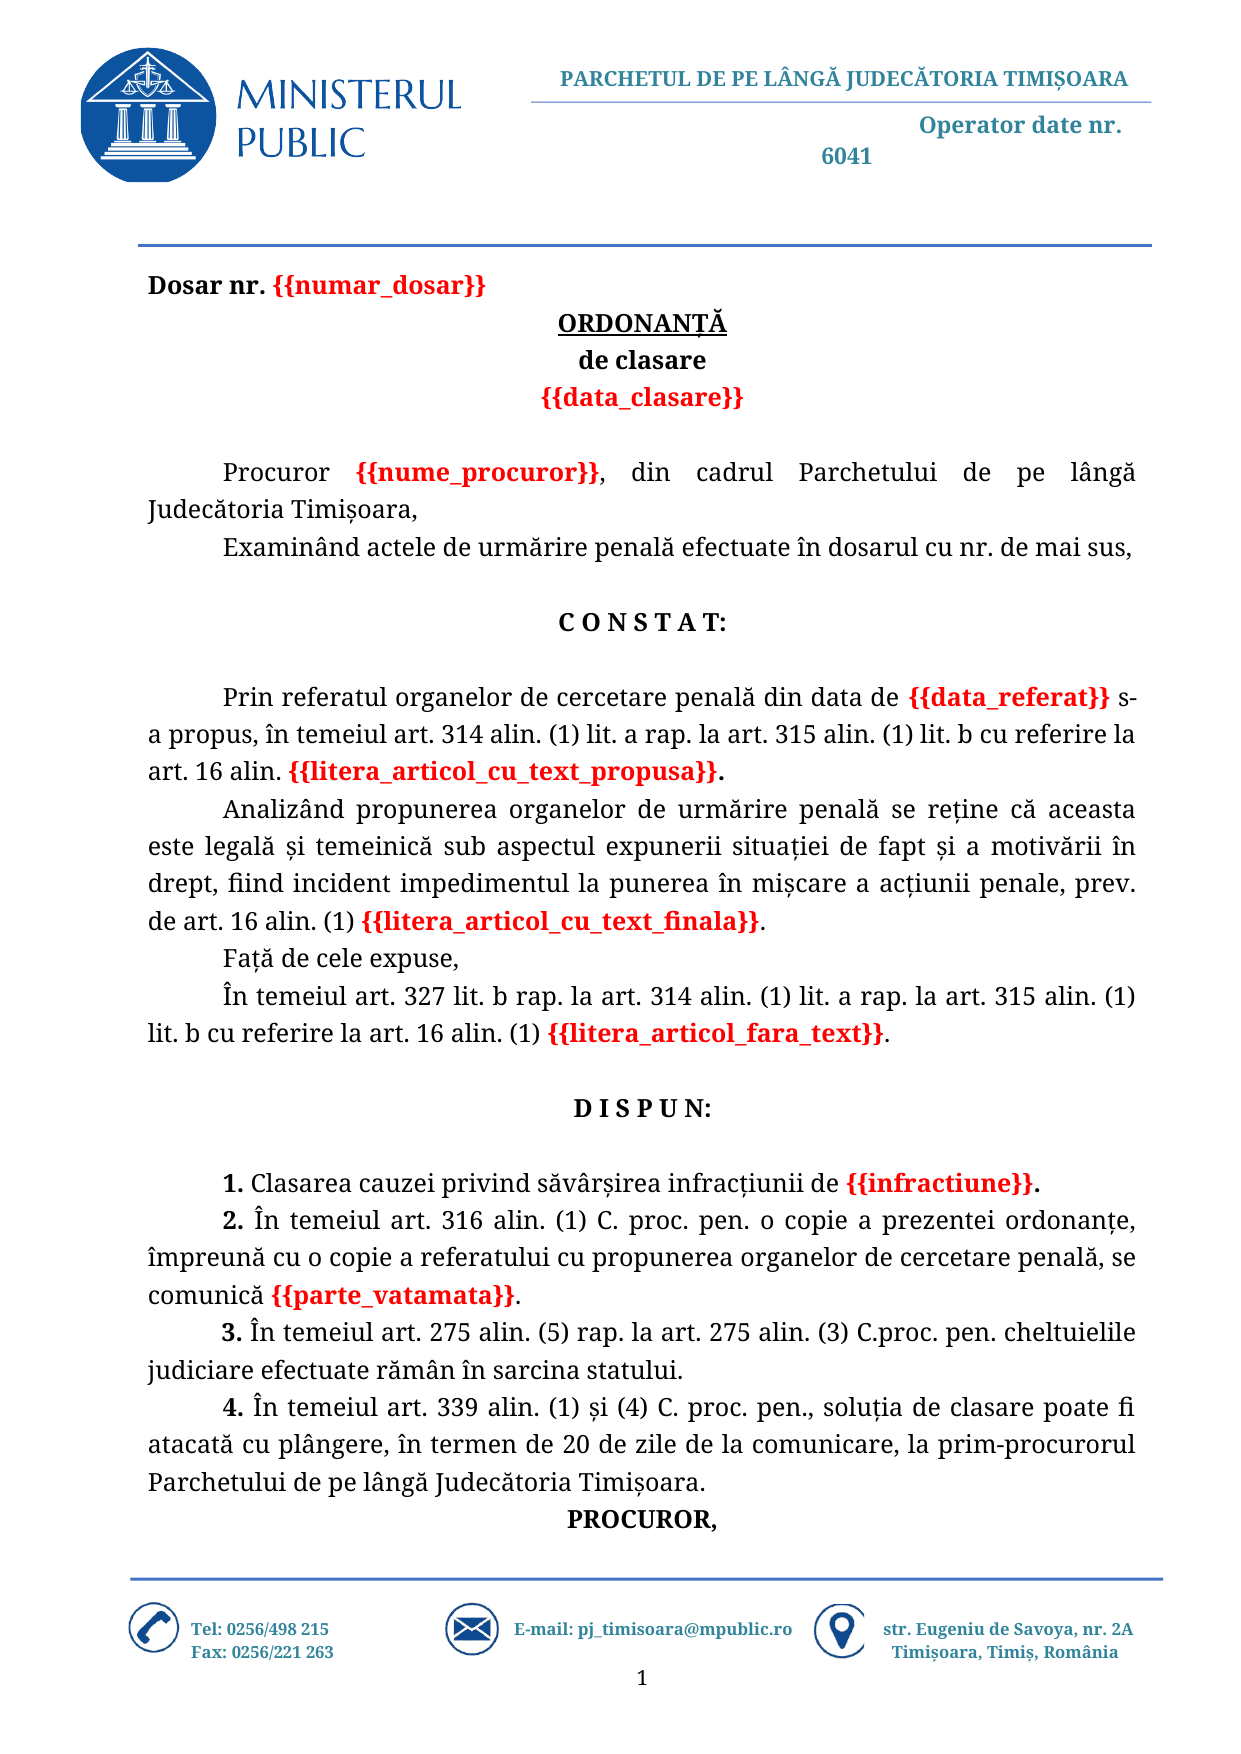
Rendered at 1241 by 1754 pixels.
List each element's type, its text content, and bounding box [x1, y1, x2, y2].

text {{data_clasare}} [148, 380, 1137, 414]
picture [443, 1601, 500, 1655]
text PROCUROR, [148, 1502, 1137, 1536]
text Faţă de cele expuse, [148, 941, 1137, 975]
text În temeiul art. 327 lit. b rap. la art. 314 alin. (1) lit. a rap. la art. 315 alin. (1) lit. b cu referire la art. 16 alin. (1) {{litera_articol_fara_text}}. [148, 978, 1137, 1050]
text 4. În temeiul art. 339 alin. (1) şi (4) C. proc. pen., soluția de clasare poate fi atacată cu plângere, în termen de 20 de zile de la comunicare, la prim-procurorul Parchetului de pe lângă Judecătoria Timișoara. [148, 1390, 1137, 1498]
text ORDONANŢĂ [148, 305, 1137, 339]
text 2. În temeiul art. 316 alin. (1) C. proc. pen. o copie a prezentei ordonanțe, împreună cu o copie a referatului cu propunerea organelor de cercetare penală, se comunică {{parte_vatamata}}. [148, 1203, 1137, 1312]
text Analizând propunerea organelor de urmărire penală se reține că aceasta este legală şi temeinică sub aspectul expunerii situaţiei de fapt și a motivării în drept, fiind incident impedimentul la punerea în mișcare a acțiunii penale, prev. de art. 16 alin. (1) {{litera_articol_cu_text_finala}}. [148, 791, 1137, 938]
text Examinând actele de urmărire penală efectuate în dosarul cu nr. de mai sus, [148, 529, 1137, 564]
text de clasare [148, 343, 1137, 377]
text 1. Clasarea cauzei privind săvârșirea infracțiunii de {{infractiune}}. [148, 1165, 1137, 1199]
text C O N S T A T: [148, 604, 1137, 638]
picture [79, 47, 461, 182]
text Dosar nr. {{numar_dosar}} [148, 268, 1137, 302]
picture [126, 1597, 180, 1656]
text D I S P U N: [148, 1091, 1137, 1124]
picture [812, 1603, 866, 1661]
list 3. În temeiul art. 275 alin. (5) rap. la art. 275 alin. (3) C.proc. pen. cheltuielile judiciare efectuate rămân în sarcina statului. [148, 1315, 1137, 1386]
text Prin referatul organelor de cercetare penală din data de {{data_referat}} s-a propus, în temeiul art. 314 alin. (1) lit. a rap. la art. 315 alin. (1) lit. b cu referire la art. 16 alin. {{litera_articol_cu_text_propusa}}. [148, 679, 1137, 788]
text Procuror {{nume_procuror}}, din cadrul Parchetului de pe lângă Judecătoria Timişoara, [148, 455, 1137, 526]
